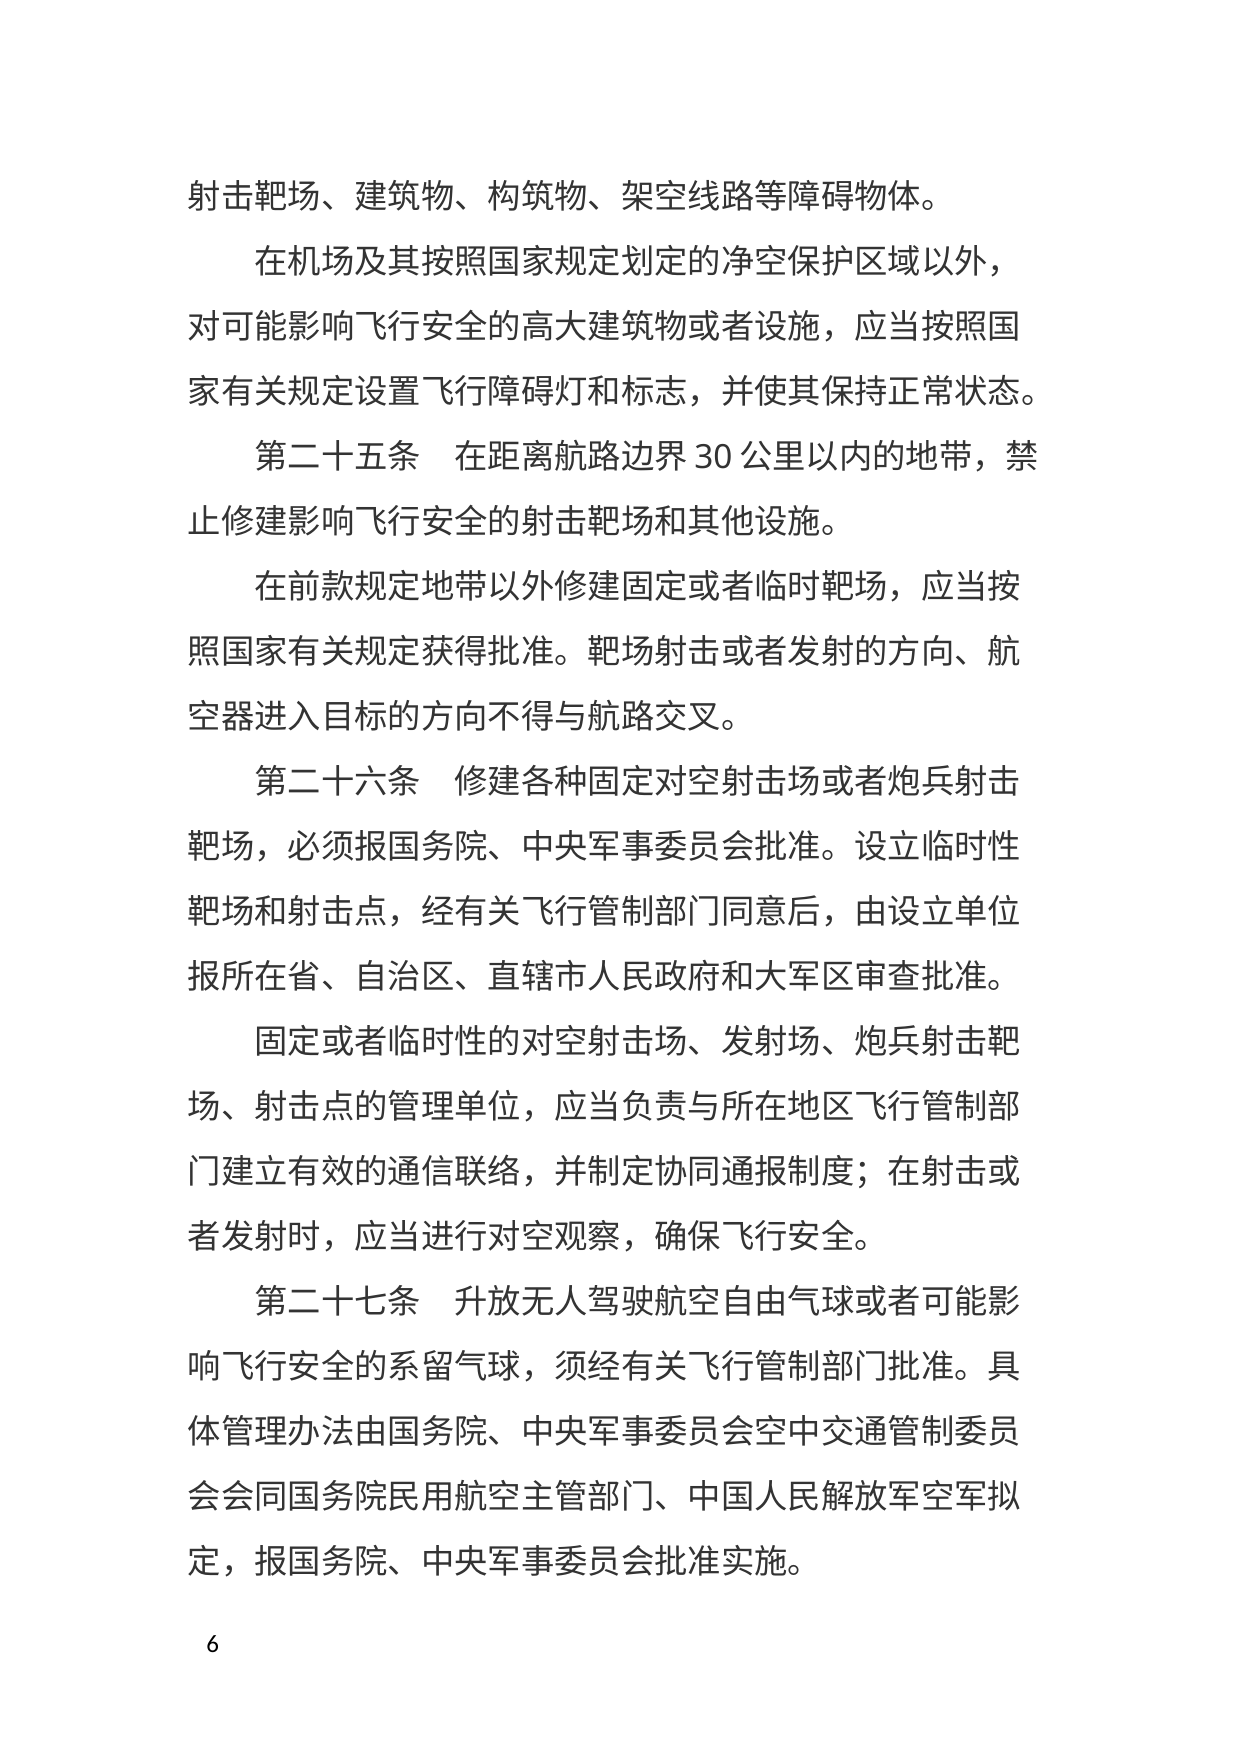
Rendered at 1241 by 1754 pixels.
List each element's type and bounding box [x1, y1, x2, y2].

text [187, 162, 1053, 1592]
